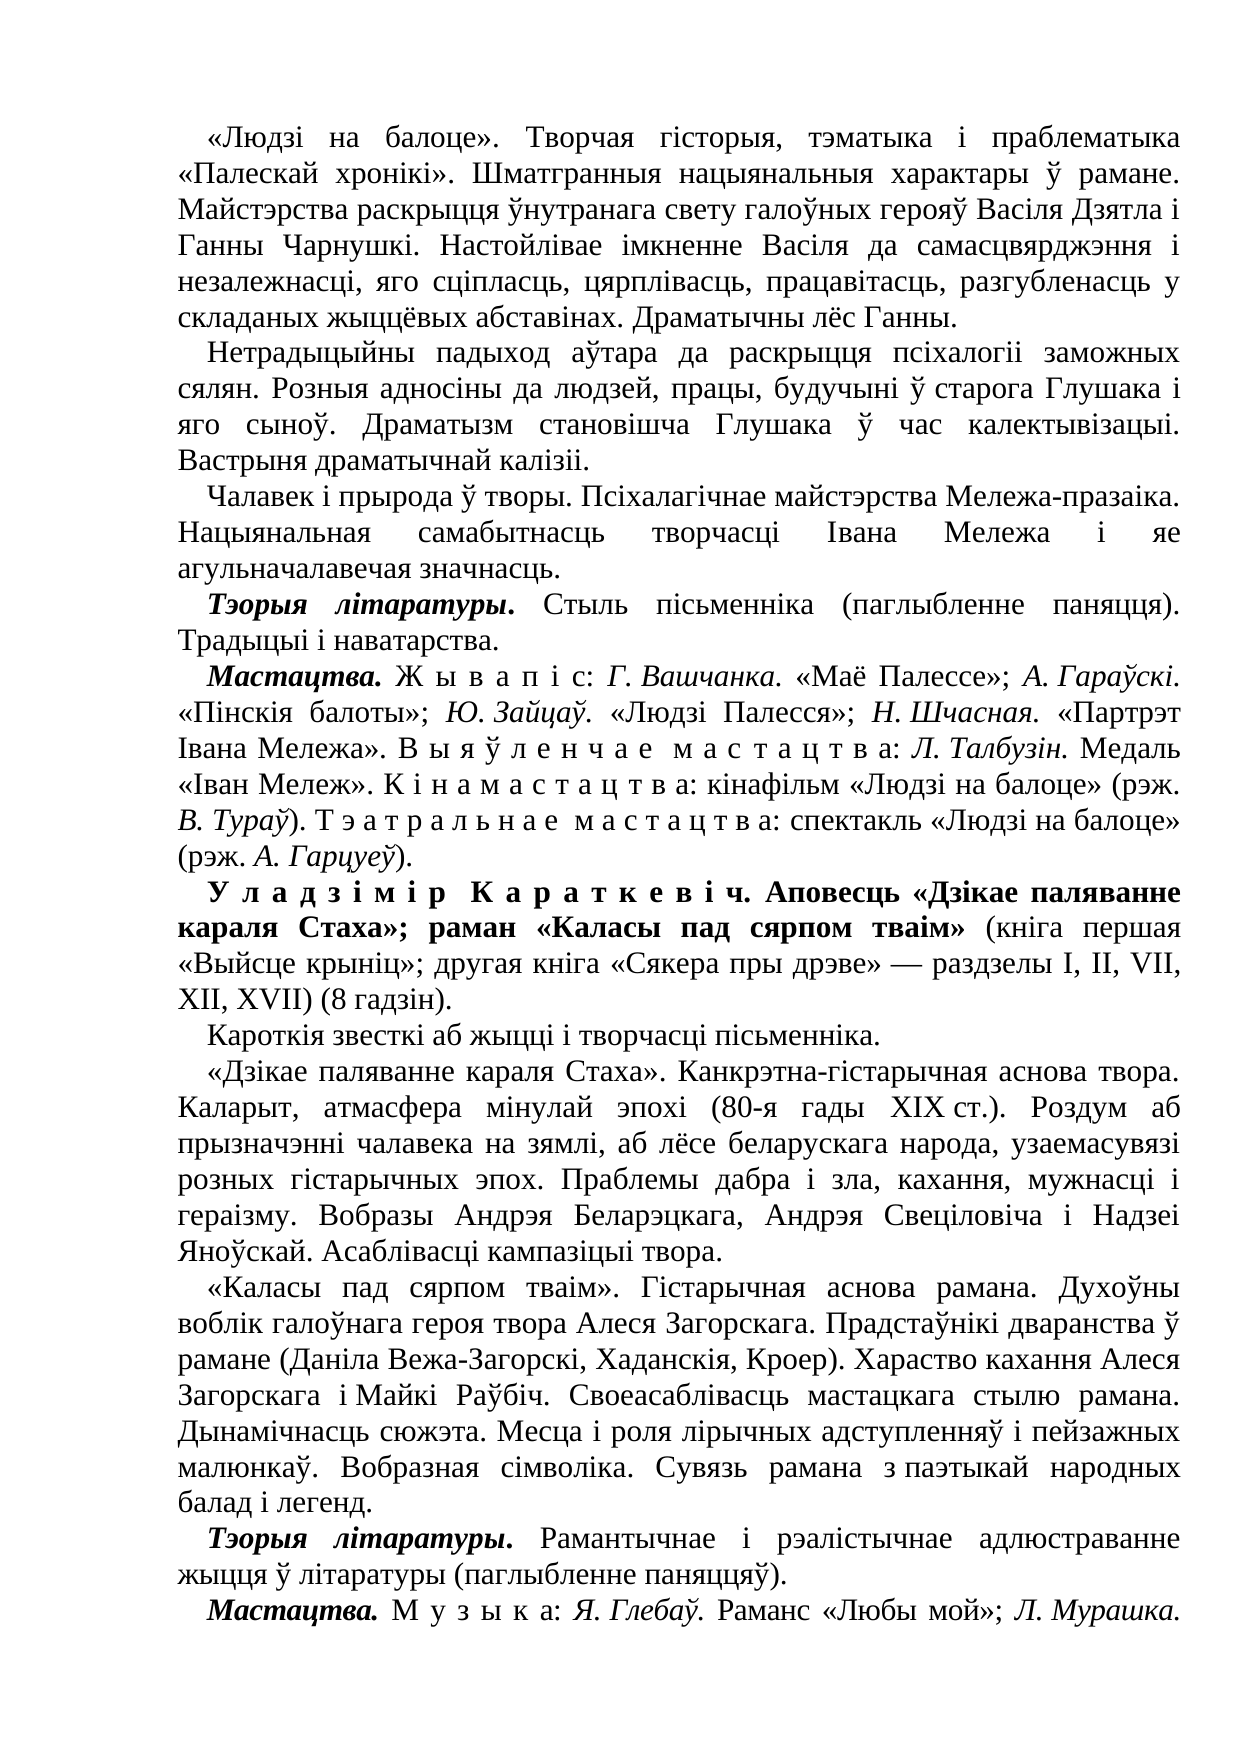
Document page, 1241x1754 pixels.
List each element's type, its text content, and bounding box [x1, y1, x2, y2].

text Нетрадыцыйны падыход аўтара да раскрыцця псіхалогіі заможных сялян. Розныя адносіны да людзей, працы, будучыні ў старога Глушака і яго сыноў. Драматызм становішча Глушака ў час калектывізацыі. Вастрыня драматычнай калізіі. [177, 334, 1181, 477]
text Тэорыя літаратуры. Рамантычнае і рэалістычнае адлюстраванне жыцця ў літаратуры (паглыбленне паняццяў). [177, 1520, 1181, 1592]
text Чалавек і прырода ў творы. Псіхалагічнае майстэрства Мележа-празаіка. Нацыянальная самабытнасць творчасці Iвана Мележа і яе агульначалавечая значнасць. [177, 477, 1181, 585]
text «Людзі на балоце». Творчая гісторыя, тэматыка і праблематыка «Палескай хронікі». Шматгранныя нацыянальныя характары ў рамане. Майстэрства раскрыцця ўнутранага свету галоўных герояў Васіля Дзятла і Ганны Чарнушкі. Настойлівае імкненне Васіля да самасцвярджэння і незалежнасці, яго сціпласць, цярплівасць, працавітасць, разгубленасць у складаных жыццёвых абставінах. Драматычны лёс Ганны. [177, 118, 1181, 334]
text Мастацтва. Ж ы в а п і с: Г. Вашчанка. «Маё Палессе»; А. Гараўскі. «Пінскія балоты»; Ю. Зайцаў. «Людзі Палесся»; Н. Шчасная. «Партрэт Івана Мележа». В ы я ў л е н ч а е м а с т а ц т в а: Л. Талбузін. Медаль «Іван Мележ». К і н а м а с т а ц т в а: кінафільм «Людзі на балоце» (рэж. В. Тураў). Т э а т р а л ь н а е м а с т а ц т в а: спектакль «Людзі на балоце» (рэж. А. Гарцуеў). [177, 657, 1181, 873]
text У л а д з і м і р К а р а т к е в і ч. Аповесць «Дзікае паляванне караля Стаха»; раман «Каласы пад сярпом тваім» (кніга першая «Выйсце крыніц»; другая кніга «Сякера пры дрэве» — раздзелы I, II, VII, XII, XVII) (8 гадзін). [177, 873, 1181, 1017]
text «Дзікае паляванне караля Стаха». Канкрэтна-гістарычная аснова твора. Каларыт, атмасфера мінулай эпохі (80-я гады XIX ст.). Роздум аб прызначэнні чалавека на зямлі, аб лёсе беларускага народа, узаемасувязі розных гістарычных эпох. Праблемы дабра і зла, кахання, мужнасці і гераізму. Вобразы Андрэя Беларэцкага, Андрэя Свеціловіча і Надзеі Яноўскай. Асаблівасці кампазіцыі твора. [177, 1052, 1181, 1268]
text Кароткія звесткі аб жыцці і творчасці пісьменніка. [177, 1017, 1181, 1052]
text Тэорыя літаратуры. Стыль пісьменніка (паглыбленне паняцця). Традыцыі і наватарства. [177, 585, 1181, 657]
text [177, 1592, 1181, 1627]
text «Каласы пад сярпом тваім». Гістарычная аснова рамана. Духоўны воблік галоўнага героя твора Алеся Загорскага. Прадстаўнікі дваранства ў рамане (Даніла Вежа-Загорскі, Хаданскія, Кроер). Хараство кахання Алеся Загорскага і Майкі Раўбіч. Своеасаблівасць мастацкага стылю рамана. Дынамічнасць сюжэта. Месца і роля лірычных адступленняў і пейзажных малюнкаў. Вобразная сімволіка. Сувязь рамана з паэтыкай народных балад і легенд. [177, 1268, 1181, 1520]
